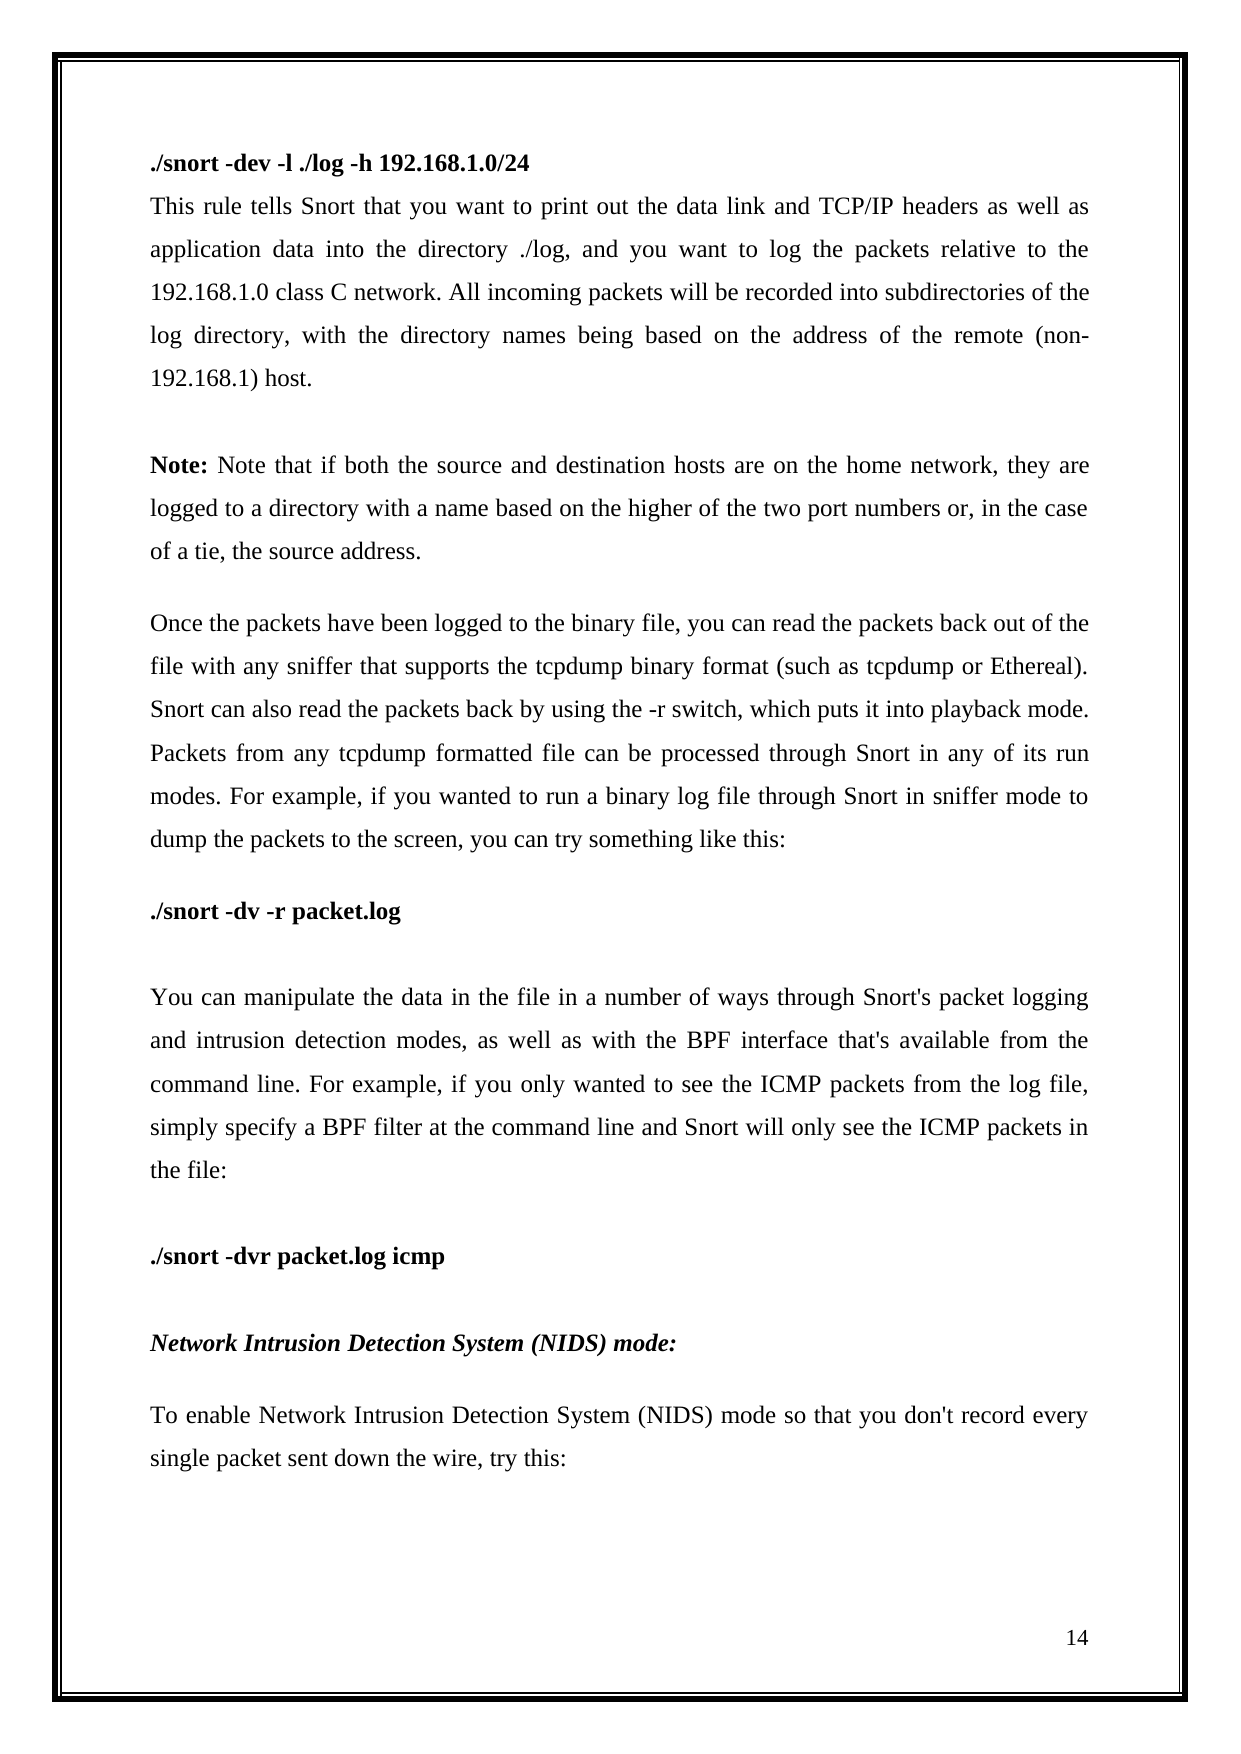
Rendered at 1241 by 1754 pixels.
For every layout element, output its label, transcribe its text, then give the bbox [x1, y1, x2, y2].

text This rule tells Snort that you want to print out the data link and TCP/IP headers as well as application data into the directory ./log, and you want to log the packets relative to the 192.168.1.0 class C network. All incoming packets will be recorded into subdirectories of the log directory, with the directory names being based on the address of the remote (non- 192.168.1) host. [150, 191, 1091, 392]
text Once the packets have been logged to the binary file, you can read the packets back out of the file with any sniffer that supports the tcpdump binary format (such as tcpdump or Ethereal). Snort can also read the packets back by using the -r switch, which puts it into playback mode. Packets from any tcpdump formatted file can be processed through Snort in any of its run modes. For example, if you wanted to run a binary log file through Snort in sniffer mode to dump the packets to the screen, you can try something like this: [150, 608, 1090, 853]
subtitle ./snort -dvr packet.log icmp [150, 1241, 1165, 1270]
text To enable Network Intrusion Detection System (NIDS) mode so that you don't record every single packet sent down the wire, try this: [150, 1400, 1090, 1472]
subtitle ./snort -dv -r packet.log [150, 896, 1165, 925]
subtitle Network Intrusion Detection System (NIDS) mode: [150, 1328, 1165, 1356]
text Note: Note that if both the source and destination hosts are on the home network, they are logged to a directory with a name based on the higher of the two port numbers or, in the case of a tie, the source address. [150, 450, 1090, 565]
subtitle ./snort -dev -l ./log -h 192.168.1.0/24 [150, 148, 1165, 177]
text You can manipulate the data in the file in a number of ways through Snort's packet logging and intrusion detection modes, as well as with the BPF interface that's available from the command line. For example, if you only wanted to see the ICMP packets from the log file, simply specify a BPF filter at the command line and Snort will only see the ICMP packets in the file: [150, 982, 1090, 1184]
